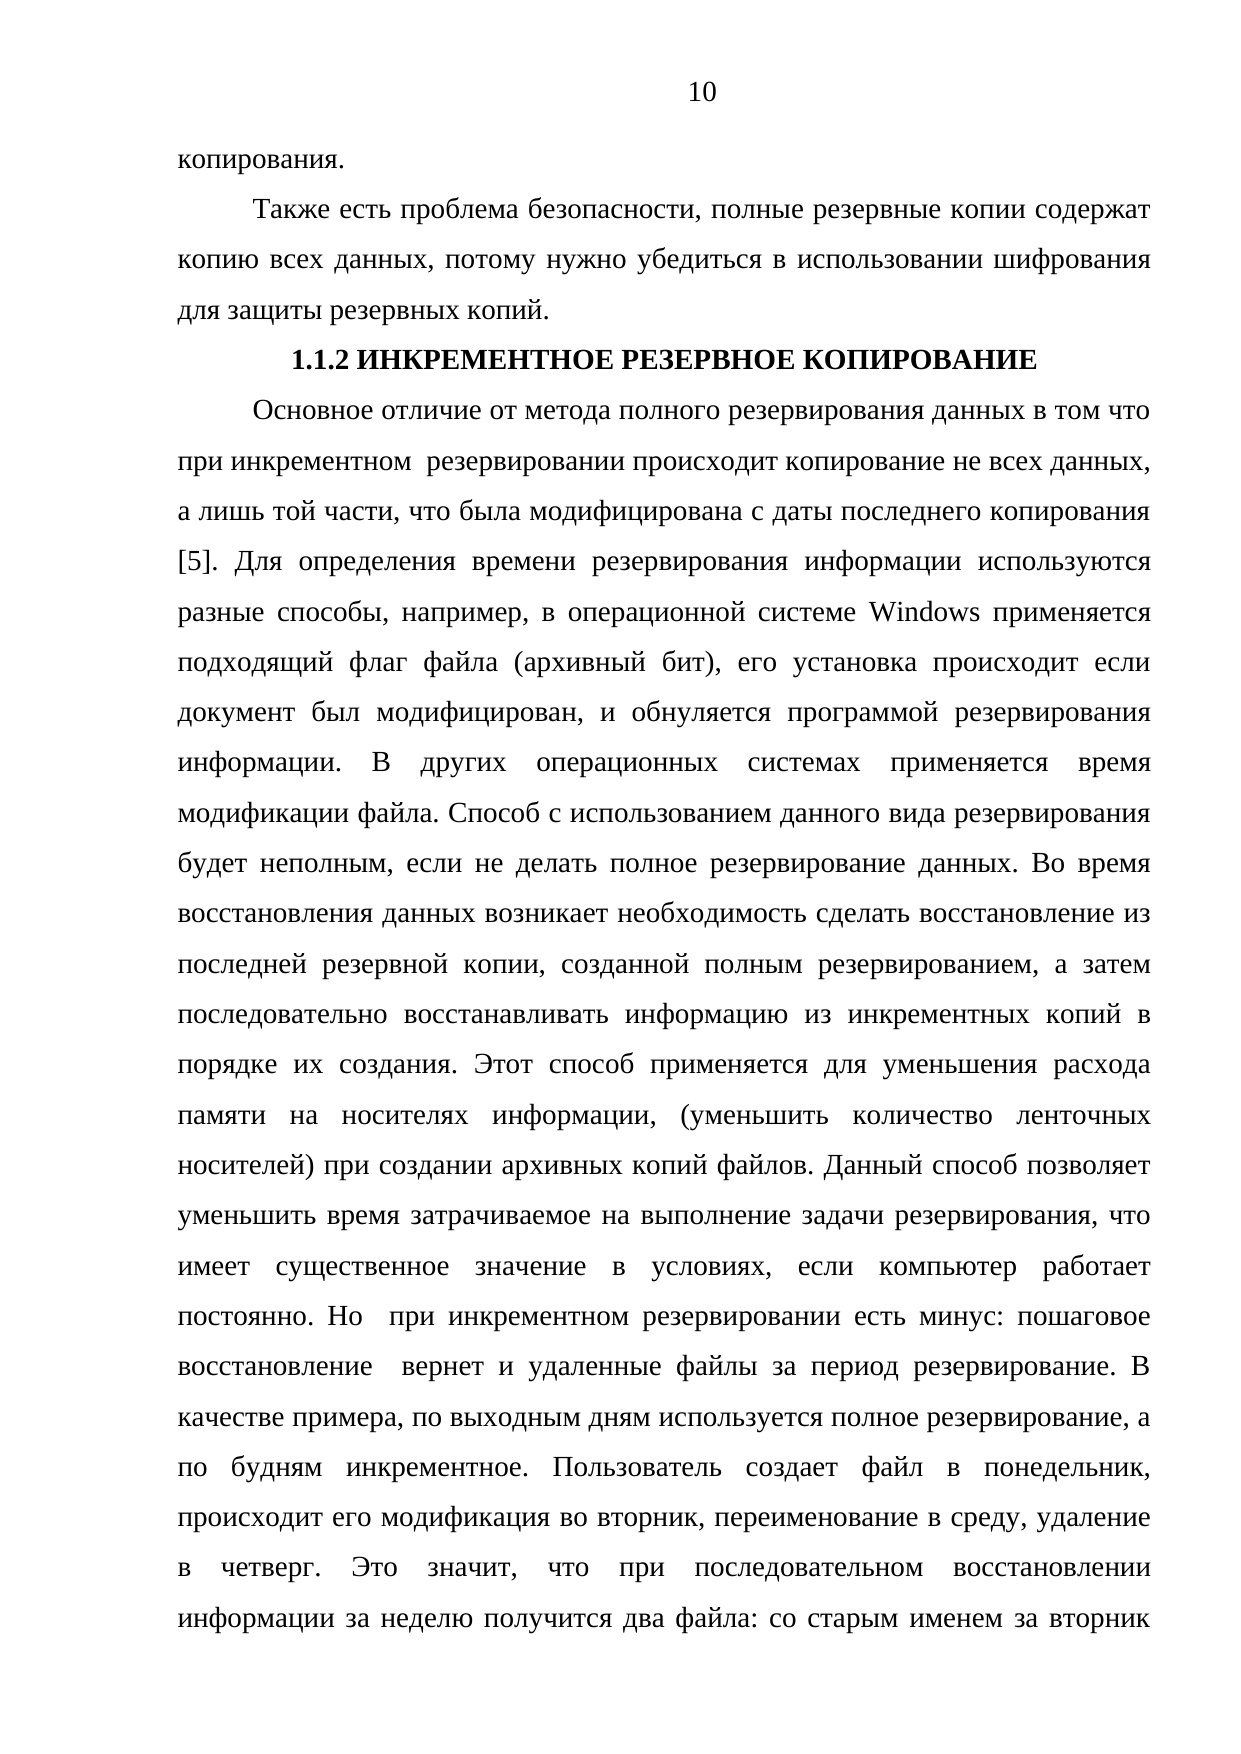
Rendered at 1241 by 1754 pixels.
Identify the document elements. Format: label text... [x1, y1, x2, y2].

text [177, 392, 1152, 1633]
subtitle 1.1.2 Инкрементное резервное копирование [177, 342, 1152, 376]
text Также есть проблема безопасности, полные резервные копии содержат копию всех данных, потому нужно убедиться в использовании шифрования для защиты резервных копий. [177, 191, 1152, 325]
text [177, 141, 1152, 174]
